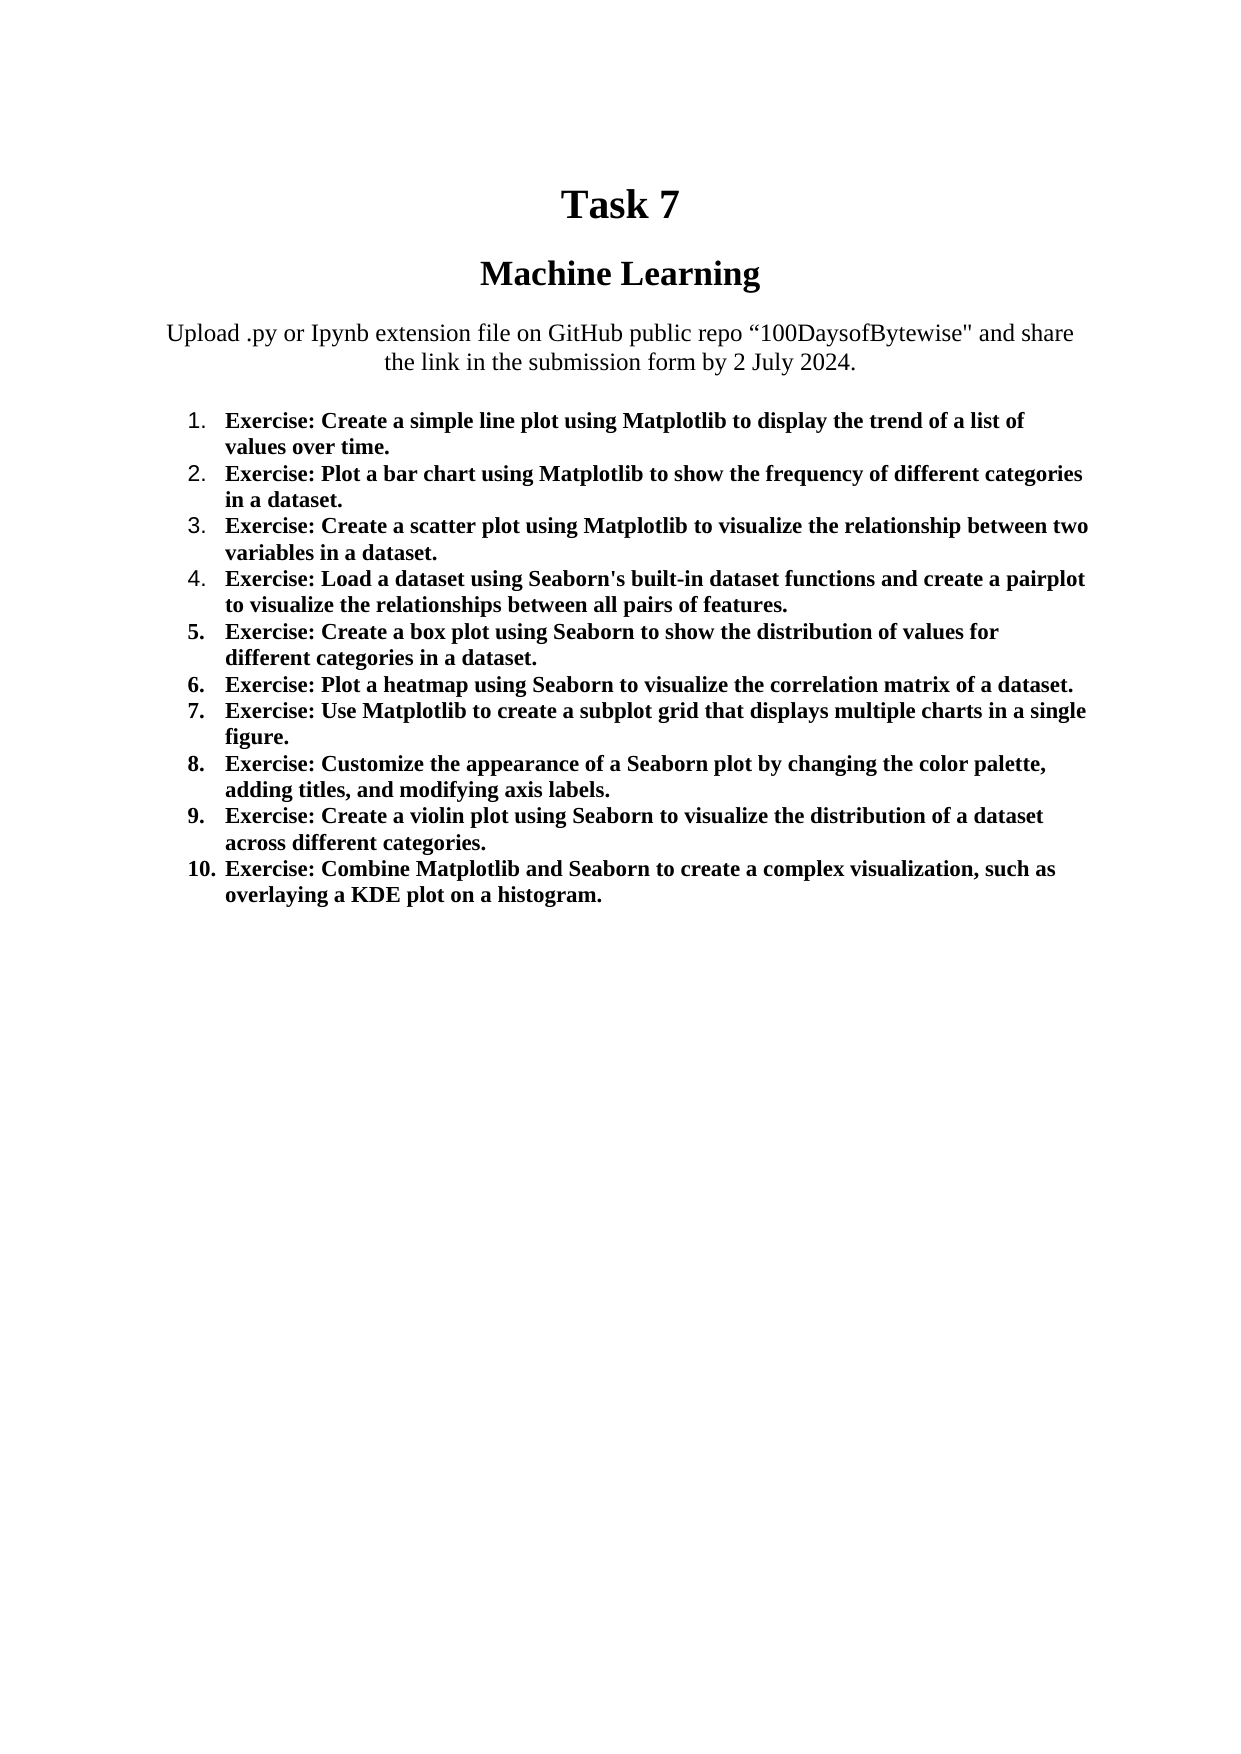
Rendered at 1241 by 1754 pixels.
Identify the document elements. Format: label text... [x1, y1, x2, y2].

subtitle Task 7 [150, 179, 1090, 227]
list Exercise: Plot a bar chart using Matplotlib to show the frequency of different categories in a dataset. [187, 459, 1090, 512]
list Exercise: Plot a heatmap using Seaborn to visualize the correlation matrix of a dataset. [187, 671, 1090, 697]
list Exercise: Load a dataset using Seaborn's built-in dataset functions and create a pairplot to visualize the relationships between all pairs of features. [187, 565, 1090, 618]
list Exercise: Create a violin plot using Seaborn to visualize the distribution of a dataset across different categories. [187, 802, 1090, 855]
text Upload .py or Ipynb extension file on GitHub public repo “100DaysofBytewise" and share the link in the submission form by 2 July 2024. [150, 318, 1090, 375]
list Exercise: Use Matplotlib to create a subplot grid that displays multiple charts in a single figure. [187, 697, 1090, 750]
list Exercise: Create a simple line plot using Matplotlib to display the trend of a list of values over time. [187, 407, 1090, 459]
list Exercise: Combine Matplotlib and Seaborn to create a complex visualization, such as overlaying a KDE plot on a histogram. [187, 855, 1090, 908]
list Exercise: Create a scatter plot using Matplotlib to visualize the relationship between two variables in a dataset. [187, 512, 1090, 565]
text Machine Learning [150, 252, 1090, 293]
list Exercise: Create a box plot using Seaborn to show the distribution of values for different categories in a dataset. [187, 618, 1090, 671]
list Exercise: Customize the appearance of a Seaborn plot by changing the color palette, adding titles, and modifying axis labels. [187, 750, 1090, 802]
